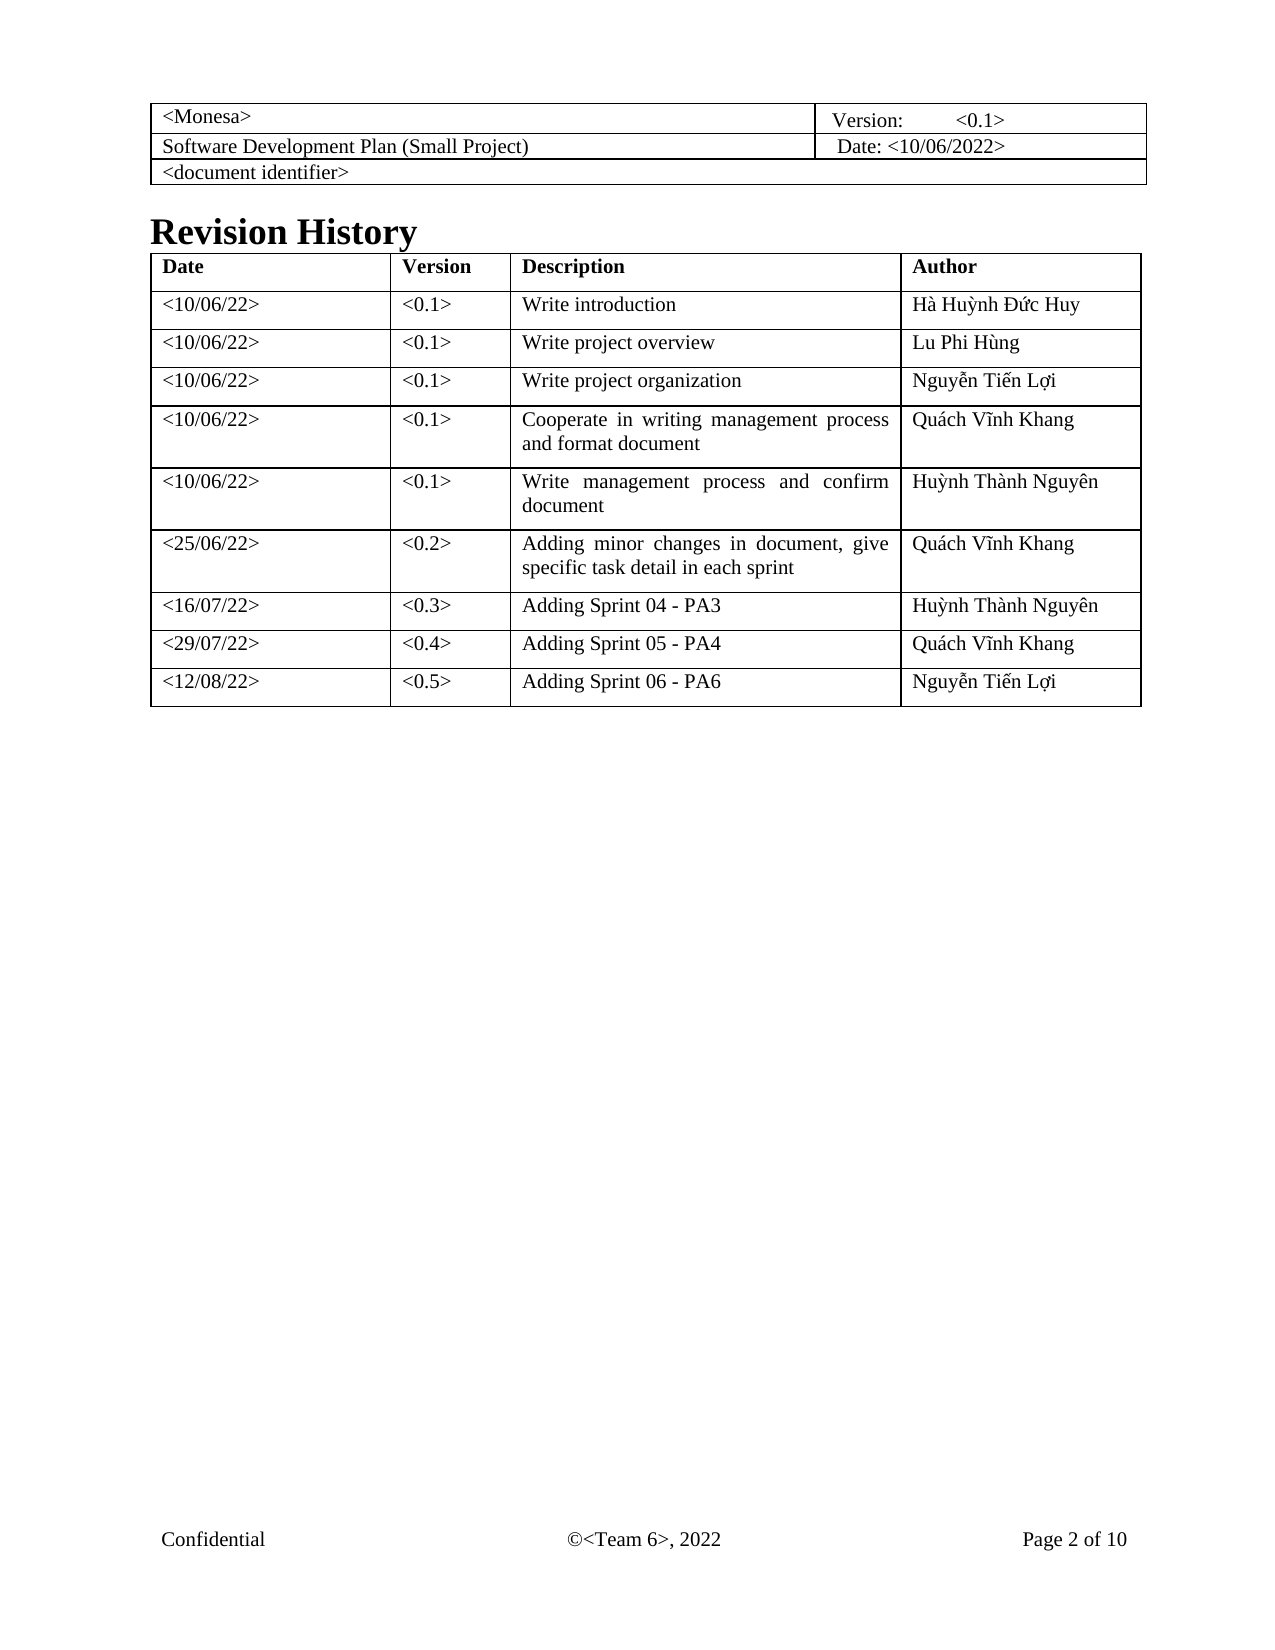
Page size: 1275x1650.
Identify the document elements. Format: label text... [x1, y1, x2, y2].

table_cell <25/06/22> [152, 531, 390, 591]
table_cell <10/06/22> [152, 292, 390, 329]
table_cell Lu Phi Hùng [902, 330, 1140, 367]
table_cell Quách Vĩnh Khang [902, 531, 1140, 591]
table_header Date [152, 254, 390, 291]
table_cell Adding minor changes in document, give specific task detail in each sprint [511, 531, 900, 591]
table_cell Huỳnh Thành Nguyên [902, 593, 1140, 629]
table_cell Quách Vĩnh Khang [902, 631, 1140, 668]
table_cell Write project organization [511, 368, 900, 405]
table_cell Hà Huỳnh Đức Huy [902, 292, 1140, 329]
table_cell Write project overview [511, 330, 900, 367]
table_cell Write management process and confirm document [511, 469, 900, 529]
table_cell Nguyễn Tiến Lợi [902, 368, 1140, 405]
table_cell Adding Sprint 05 - PA4 [511, 631, 900, 668]
table_cell Adding Sprint 06 - PA6 [511, 669, 900, 706]
table_cell Cooperate in writing management process and format document [511, 407, 900, 467]
table_cell Quách Vĩnh Khang [902, 407, 1140, 467]
title Revision History [150, 209, 1125, 252]
table_cell <10/06/22> [152, 407, 390, 467]
table_header Version [391, 254, 510, 291]
table_cell <0.1> [391, 292, 510, 329]
table_cell <0.4> [391, 631, 510, 668]
table_cell <0.1> [391, 368, 510, 405]
table_cell <10/06/22> [152, 368, 390, 405]
table_cell <10/06/22> [152, 330, 390, 367]
table_cell <0.5> [391, 669, 510, 706]
table_cell <29/07/22> [152, 631, 390, 668]
table_header Author [902, 254, 1140, 291]
table_cell <0.1> [391, 469, 510, 529]
table_cell Write introduction [511, 292, 900, 329]
table_cell <0.1> [391, 407, 510, 467]
table_cell <0.1> [391, 330, 510, 367]
table_cell <16/07/22> [152, 593, 390, 629]
table_header Description [511, 254, 900, 291]
table_cell Adding Sprint 04 - PA3 [511, 593, 900, 629]
table_cell <12/08/22> [152, 669, 390, 706]
table_cell <10/06/22> [152, 469, 390, 529]
table_cell Huỳnh Thành Nguyên [902, 469, 1140, 529]
table_cell <0.2> [391, 531, 510, 591]
table_cell Nguyễn Tiến Lợi [902, 669, 1140, 706]
table_cell <0.3> [391, 593, 510, 629]
